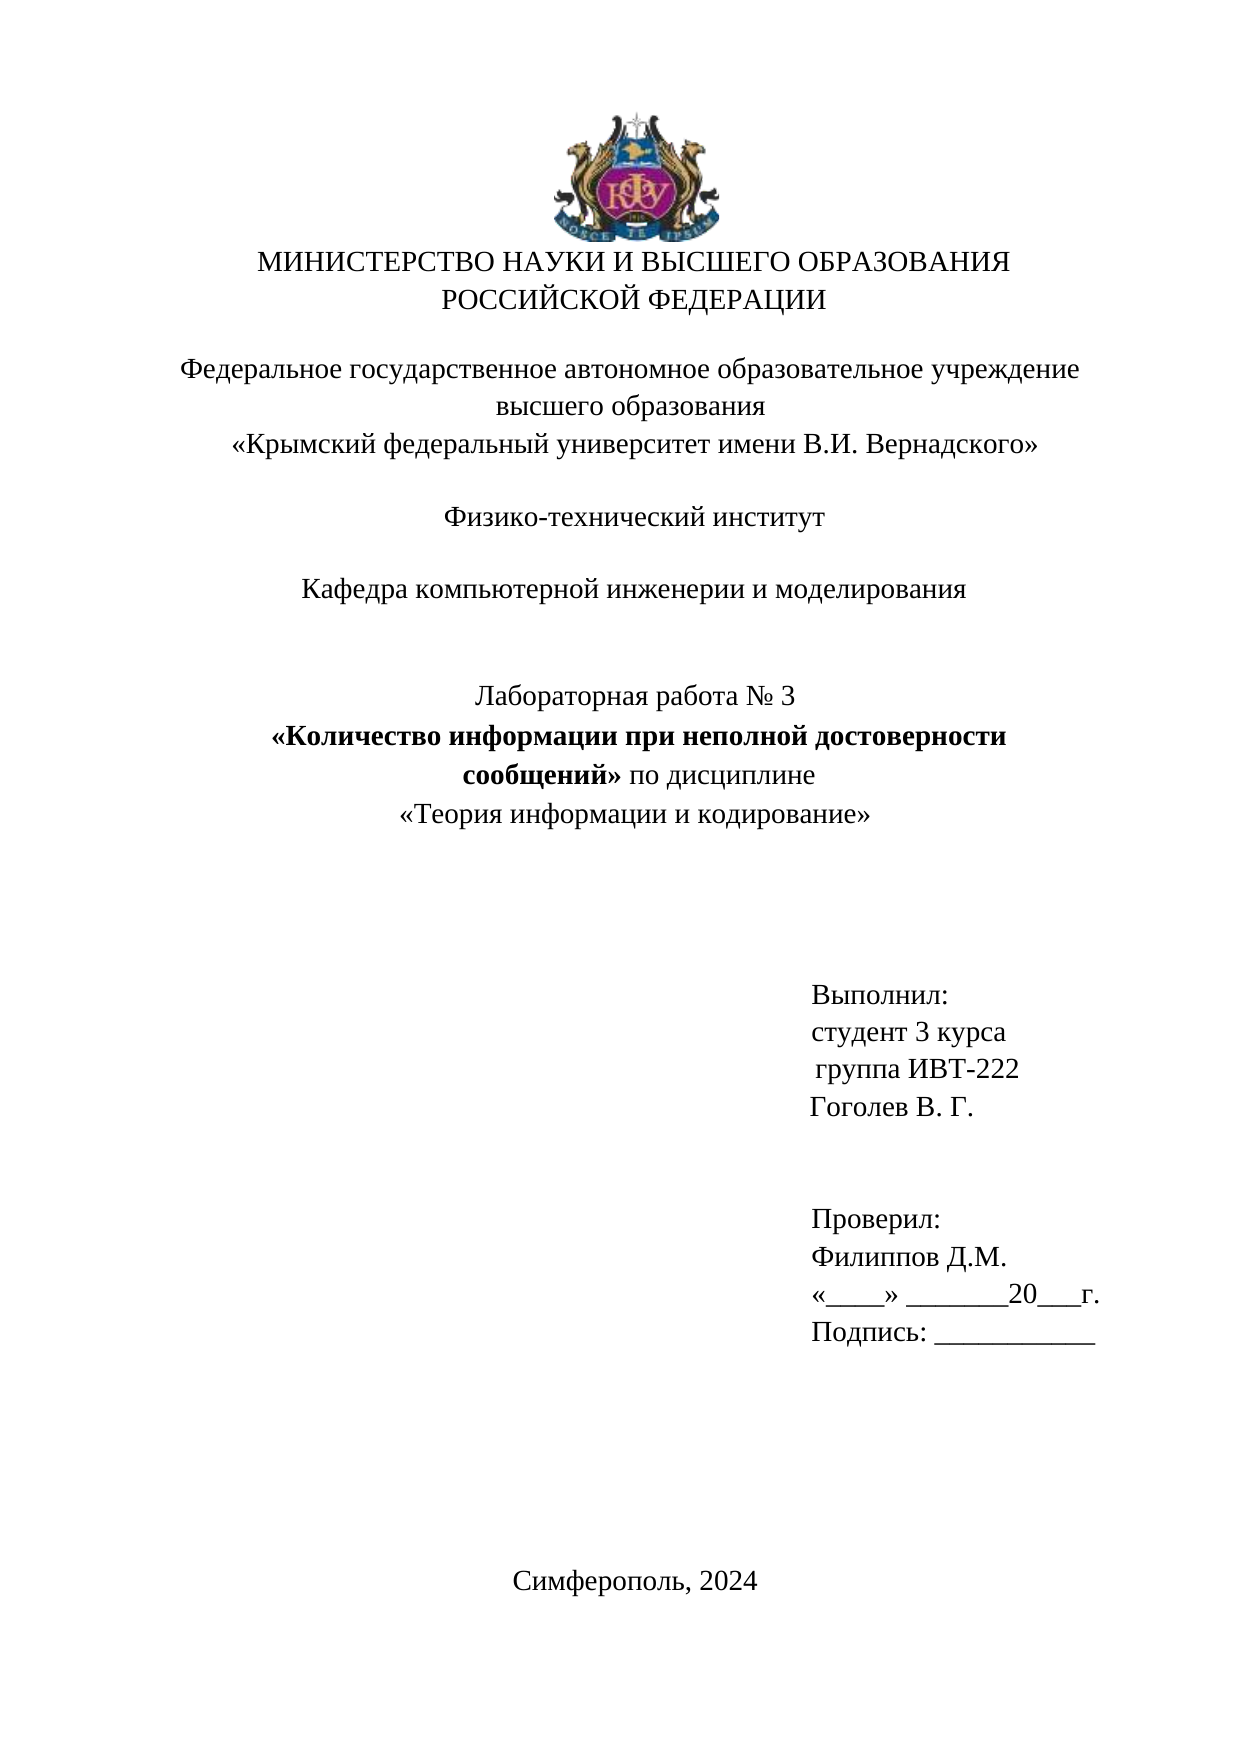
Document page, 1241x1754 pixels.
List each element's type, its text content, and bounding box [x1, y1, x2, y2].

text Выполнил: [811, 977, 1124, 1010]
text студент 3 курса [811, 1014, 1124, 1048]
text Лабораторная работа № 3 [146, 678, 1124, 712]
text группа ИВТ-222 [136, 1052, 1124, 1085]
text Гоголев В. Г. [136, 1089, 1124, 1123]
text Физико-технический институт [146, 499, 1123, 532]
text Симферополь, 2024 [146, 1563, 1124, 1597]
text Федеральное государственное автономное образовательное учреждение высшего образования [146, 351, 1114, 422]
text Филиппов Д.М. [811, 1239, 1124, 1273]
text Проверил: [811, 1202, 1124, 1235]
text РОССИЙСКОЙ ФЕДЕРАЦИИ [146, 282, 1122, 316]
text «Количество информации при неполной достоверности сообщений» по дисциплине [249, 718, 1028, 791]
text «Теория информации и кодирование» [146, 796, 1124, 829]
text «Крымский федеральный университет имени В.И. Вернадского» [146, 426, 1124, 460]
text МИНИСТЕРСТВО НАУКИ И ВЫСШЕГО ОБРАЗОВАНИЯ [146, 244, 1122, 278]
picture [554, 111, 720, 242]
text Кафедра компьютерной инженерии и моделирования [146, 572, 1122, 605]
text «____» _______20___г. [811, 1276, 1124, 1310]
text Подпись: ___________ [811, 1314, 1124, 1347]
